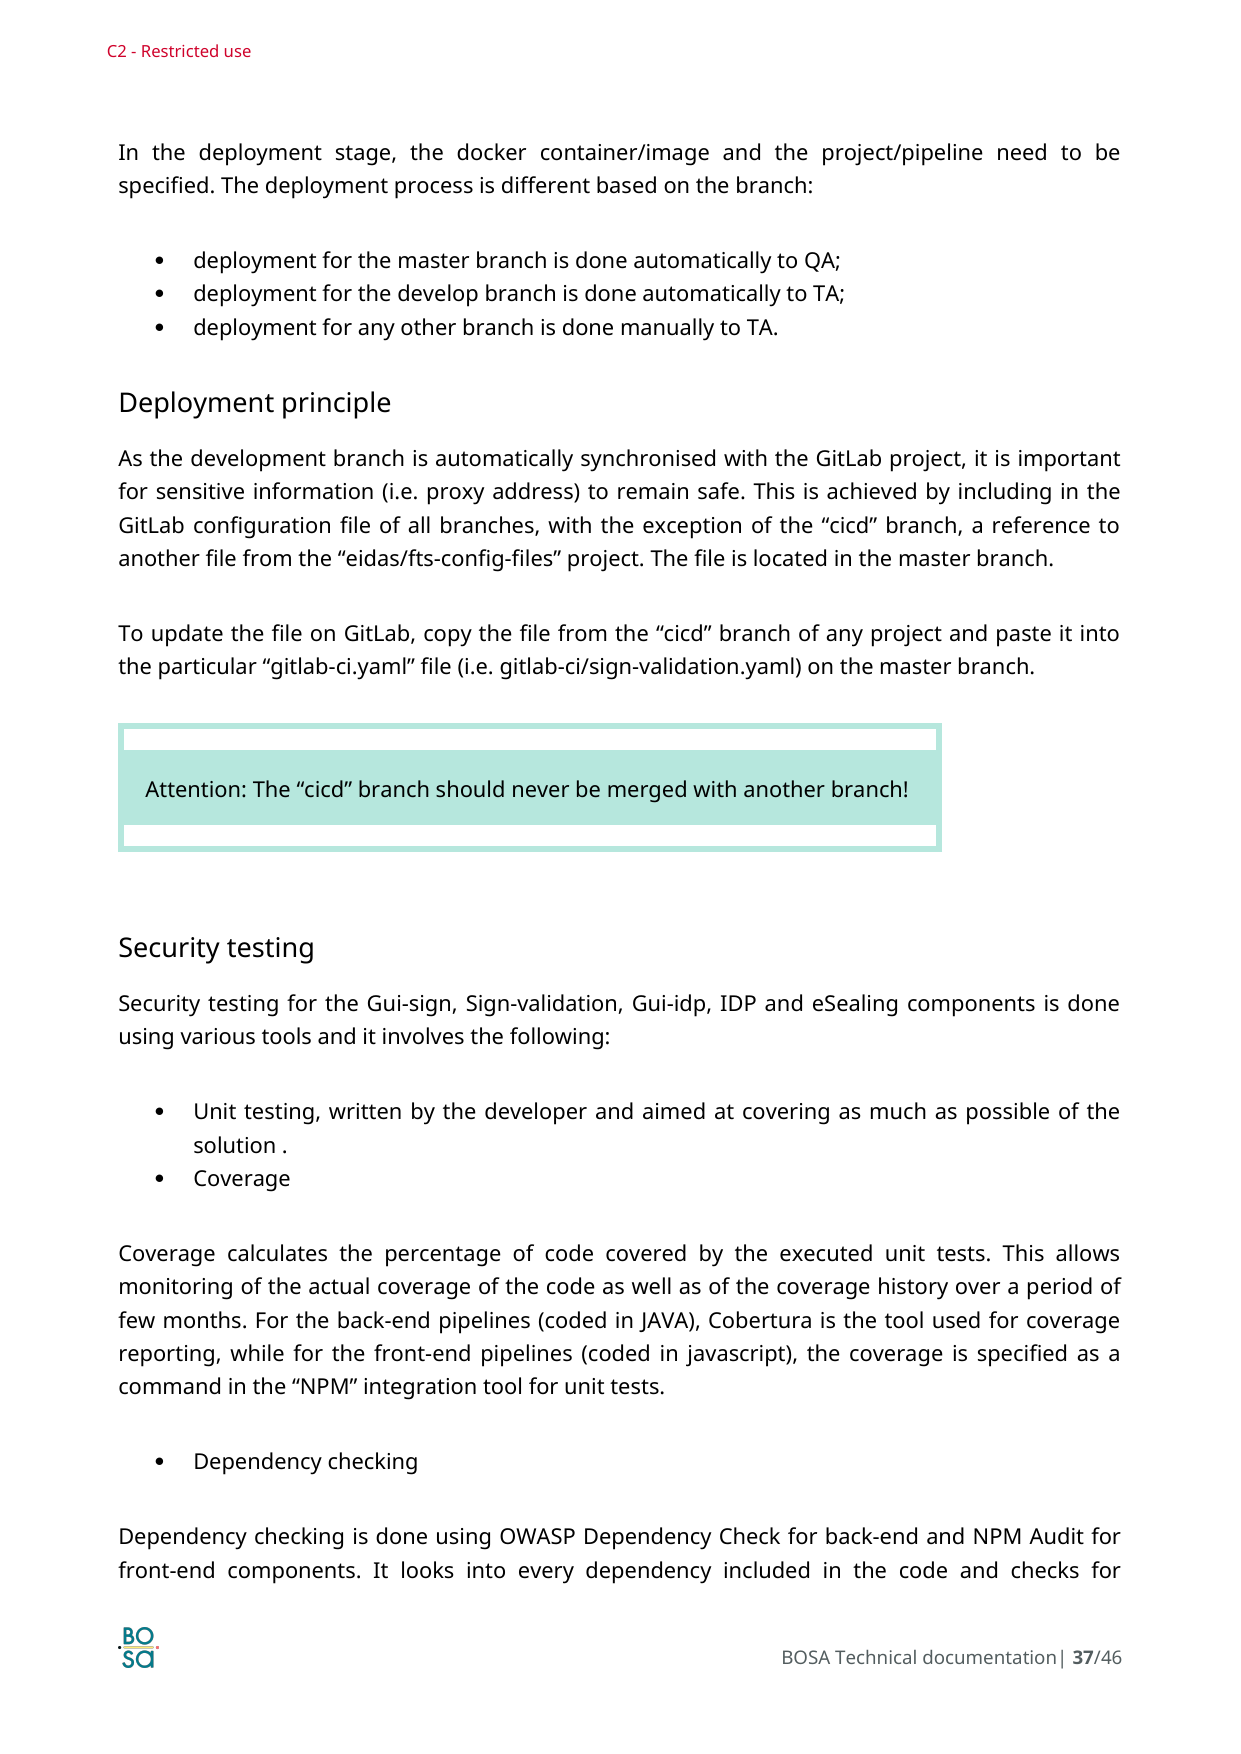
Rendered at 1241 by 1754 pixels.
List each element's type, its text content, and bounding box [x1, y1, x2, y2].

picture [118, 1627, 159, 1668]
list Unit testing, written by the developer and aimed at covering as much as possible of the solution . [156, 1093, 1122, 1160]
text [118, 1518, 1122, 1585]
list deployment for the develop branch is done automatically to TA; [156, 275, 1122, 308]
subtitle Security testing [118, 723, 1122, 965]
text To update the file on GitLab, copy the file from the “cicd” branch of any project and paste it into the particular “gitlab-ci.yaml” file (i.e. gitlab-ci/sign-validation.yaml) on the master branch. [118, 615, 1122, 681]
subtitle Deployment principle [118, 383, 1122, 420]
list Coverage [156, 1160, 1122, 1193]
list deployment for the master branch is done automatically to QA; [156, 242, 1122, 275]
list deployment for any other branch is done manually to TA. [156, 308, 1122, 342]
text Coverage calculates the percentage of code covered by the executed unit tests. This allows monitoring of the actual coverage of the code as well as of the coverage history over a period of few months. For the back-end pipelines (coded in JAVA), Cobertura is the tool used for coverage reporting, while for the front-end pipelines (coded in javascript), the coverage is specified as a command in the “NPM” integration tool for unit tests. [118, 1235, 1122, 1401]
text In the deployment stage, the docker container/image and the project/pipeline need to be specified. The deployment process is different based on the branch: [118, 133, 1122, 200]
text As the development branch is automatically synchronised with the GitLab project, it is important for sensitive information (i.e. proxy address) to remain safe. This is achieved by including in the GitLab configuration file of all branches, with the exception of the “cicd” branch, a reference to another file from the “eidas/fts-config-files” project. The file is located in the master branch. [118, 440, 1122, 573]
text Security testing for the Gui-sign, Sign-validation, Gui-idp, IDP and eSealing components is done using various tools and it involves the following: [118, 985, 1122, 1051]
text Attention: The “cicd” branch should never be merged with another branch! [124, 750, 936, 825]
list Dependency checking [156, 1443, 1122, 1476]
